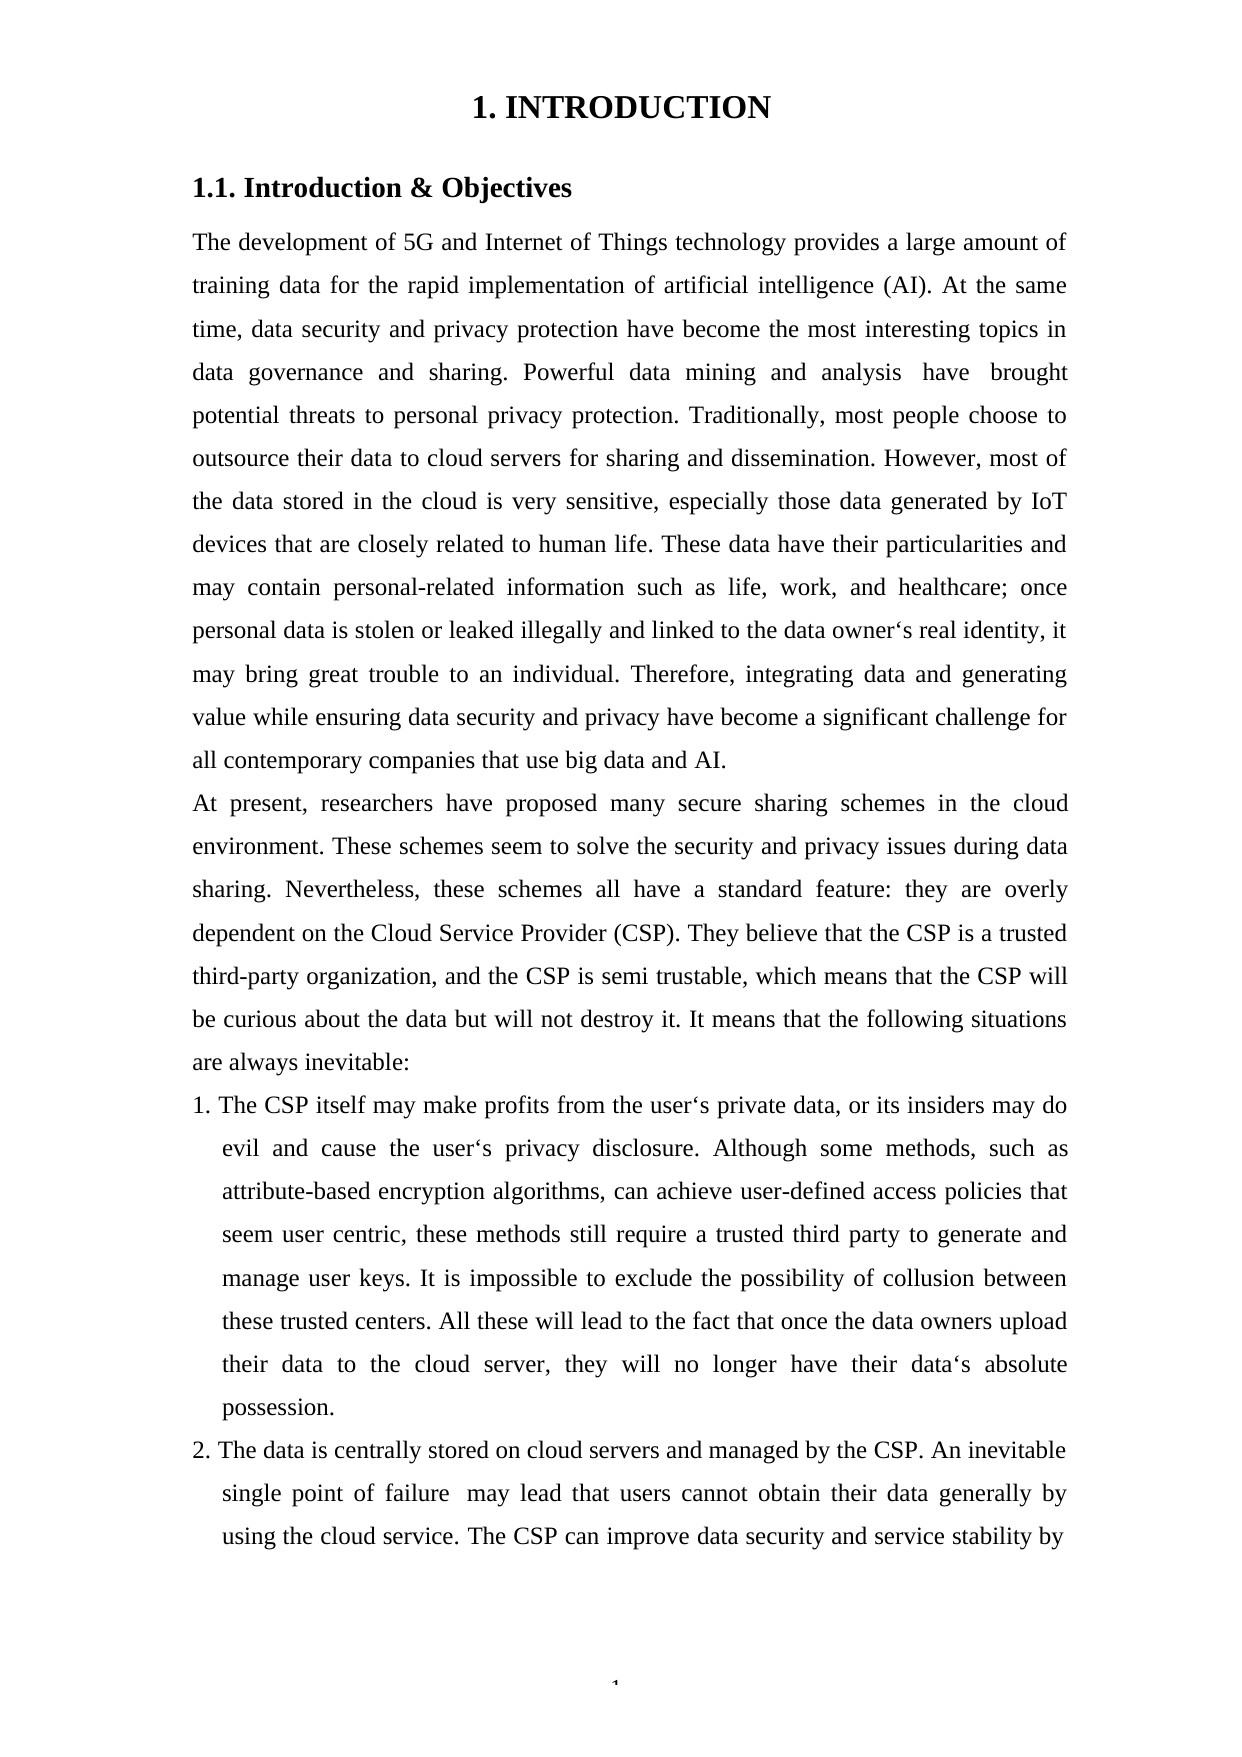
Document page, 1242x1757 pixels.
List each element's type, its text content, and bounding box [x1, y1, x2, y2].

list The CSP itself may make profits from the user‘s private data, or its insiders may do evil and cause the user‘s privacy disclosure. Although some methods, such as attribute-based encryption algorithms, can achieve user-defined access policies that seem user centric, these methods still require a trusted third party to generate and manage user keys. It is impossible to exclude the possibility of collusion between these trusted centers. All these will lead to the fact that once the data owners upload their data to the cloud server, they will no longer have their data‘s absolute possession. [192, 1090, 1068, 1421]
text The development of 5G and Internet of Things technology provides a large amount of training data for the rapid implementation of artificial intelligence (AI). At the same time, data security and privacy protection have become the most interesting topics in data governance and sharing. Powerful data mining and analysis have brought potential threats to personal privacy protection. Traditionally, most people choose to outsource their data to cloud servers for sharing and dissemination. However, most of the data stored in the cloud is very sensitive, especially those data generated by IoT devices that are closely related to human life. These data have their particularities and may contain personal-related information such as life, work, and healthcare; once personal data is stolen or leaked illegally and linked to the data owner‘s real identity, it may bring great trouble to an individual. Therefore, integrating data and generating value while ensuring data security and privacy have become a significant challenge for all contemporary companies that use big data and AI. [192, 227, 1068, 774]
subtitle Introduction & Objectives [192, 170, 1081, 203]
subtitle 1. INTRODUCTION [471, 87, 1081, 125]
text At present, researchers have proposed many secure sharing schemes in the cloud environment. These schemes seem to solve the security and privacy issues during data sharing. Nevertheless, these schemes all have a standard feature: they are overly dependent on the Cloud Service Provider (CSP). They believe that the CSP is a trusted third-party organization, and the CSP is semi trustable, which means that the CSP will be curious about the data but will not destroy it. It means that the following situations are always inevitable: [192, 788, 1069, 1076]
list The data is centrally stored on cloud servers and managed by the CSP. An inevitable single point of failure may lead that users cannot obtain their data generally by using the cloud service. The CSP can improve data security and service stability by [192, 1435, 1068, 1550]
